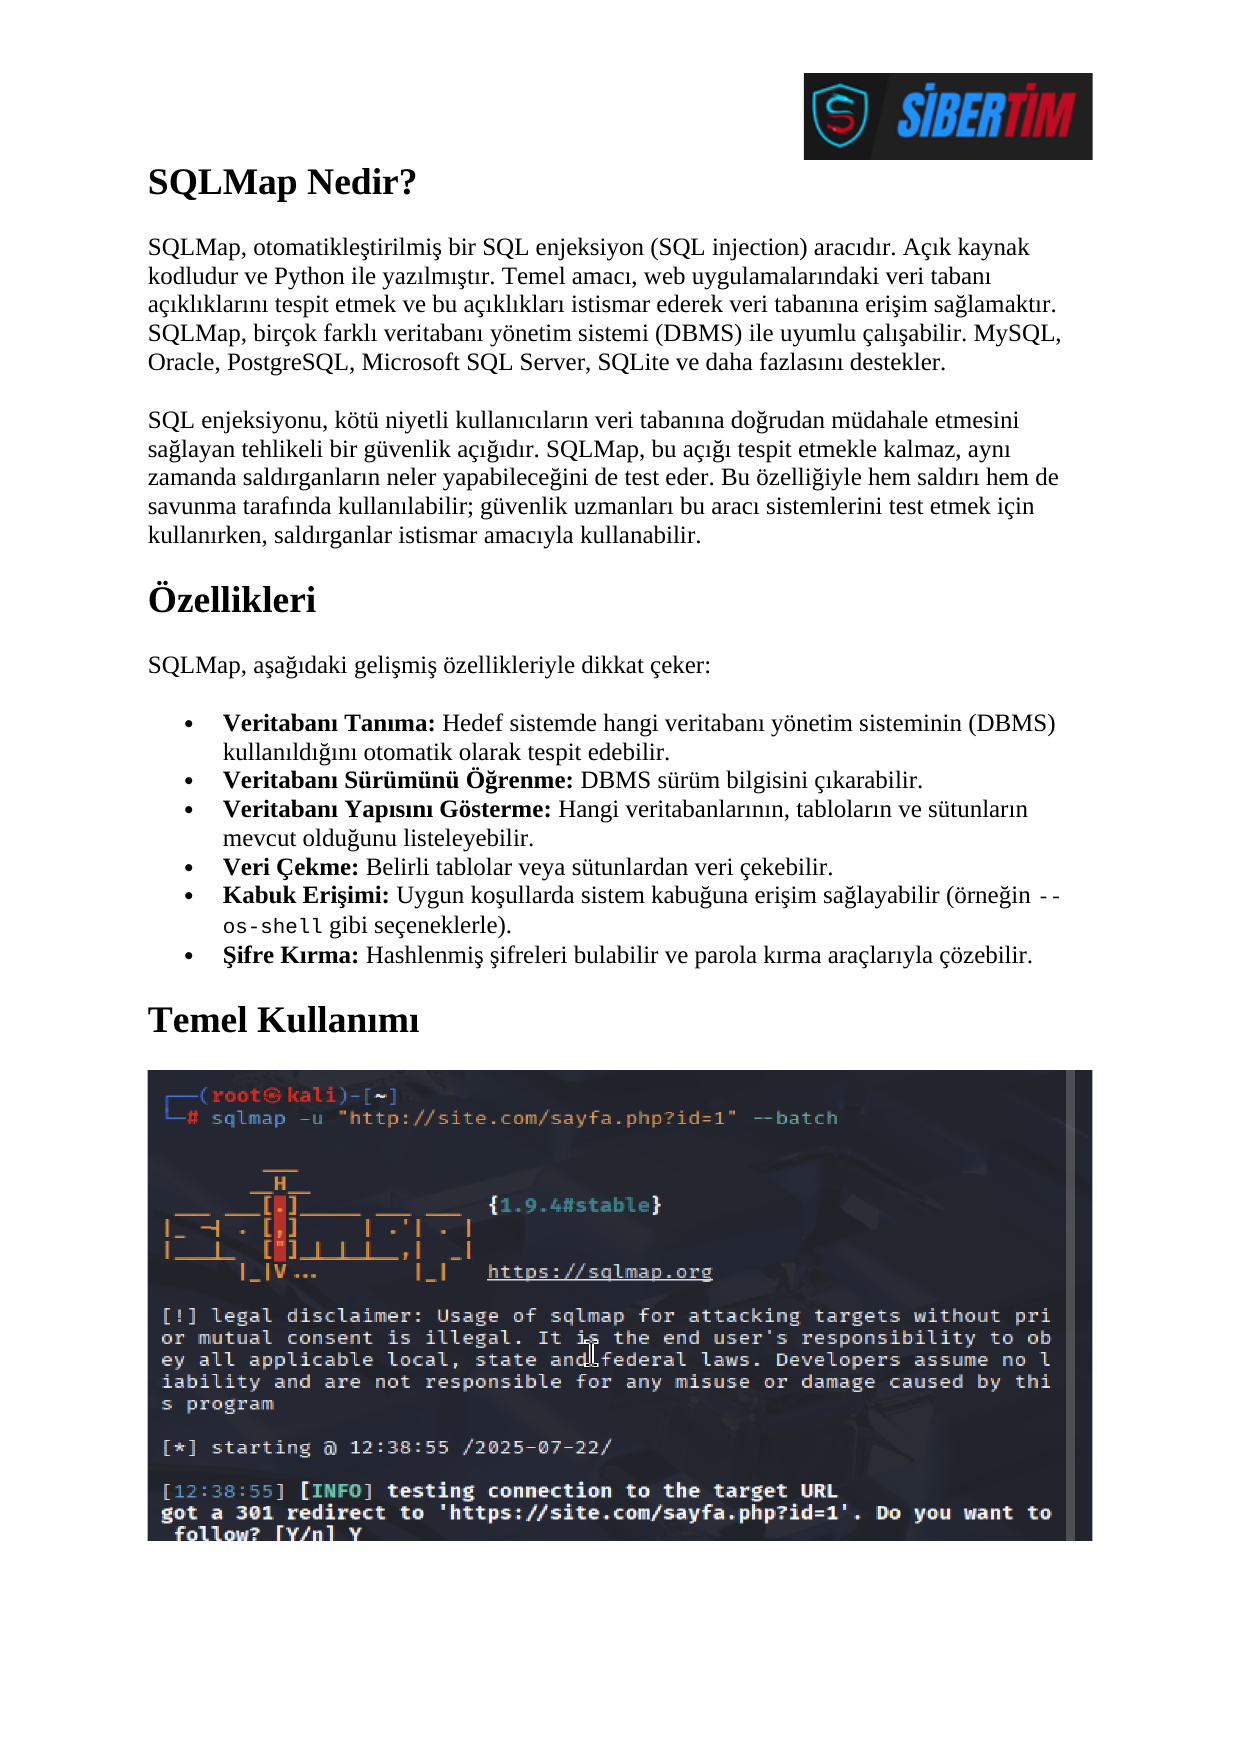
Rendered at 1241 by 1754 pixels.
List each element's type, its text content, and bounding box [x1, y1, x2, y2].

text SQLMap Nedir? [148, 160, 1093, 203]
list Şifre Kırma: Hashlenmiş şifreleri bulabilir ve parola kırma araçlarıyla çözebilir. [185, 940, 1093, 968]
text SQLMap, aşağıdaki gelişmiş özellikleriyle dikkat çeker: [148, 650, 1093, 679]
list Veri Çekme: Belirli tablolar veya sütunlardan veri çekebilir. [185, 852, 1093, 881]
text Özellikleri [148, 578, 1093, 621]
list Veritabanı Yapısını Gösterme: Hangi veritabanlarının, tabloların ve sütunların mevcut olduğunu listeleyebilir. [185, 794, 1093, 852]
text SQL enjeksiyonu, kötü niyetli kullanıcıların veri tabanına doğrudan müdahale etmesini sağlayan tehlikeli bir güvenlik açığıdır. SQLMap, bu açığı tespit etmekle kalmaz, aynı zamanda saldırganların neler yapabileceğini de test eder. Bu özelliğiyle hem saldırı hem de savunma tarafında kullanılabilir; güvenlik uzmanları bu aracı sistemlerini test etmek için kullanırken, saldırganlar istismar amacıyla kullanabilir. [148, 405, 1093, 549]
text SQLMap, otomatikleştirilmiş bir SQL enjeksiyon (SQL injection) aracıdır. Açık kaynak kodludur ve Python ile yazılmıştır. Temel amacı, web uygulamalarındaki veri tabanı açıklıklarını tespit etmek ve bu açıklıkları istismar ederek veri tabanına erişim sağlamaktır. SQLMap, birçok farklı veritabanı yönetim sistemi (DBMS) ile uyumlu çalışabilir. MySQL, Oracle, PostgreSQL, Microsoft SQL Server, SQLite ve daha fazlasını destekler. [148, 232, 1093, 376]
picture [147, 1070, 1093, 1541]
text Temel Kullanımı [148, 998, 1093, 1041]
list Veritabanı Sürümünü Öğrenme: DBMS sürüm bilgisini çıkarabilir. [185, 766, 1093, 794]
picture [803, 73, 1093, 160]
list Kabuk Erişimi: Uygun koşullarda sistem kabuğuna erişim sağlayabilir (örneğin --os-shell gibi seçeneklerle). [185, 881, 1093, 940]
list Veritabanı Tanıma: Hedef sistemde hangi veritabanı yönetim sisteminin (DBMS) kullanıldığını otomatik olarak tespit edebilir. [185, 708, 1093, 766]
